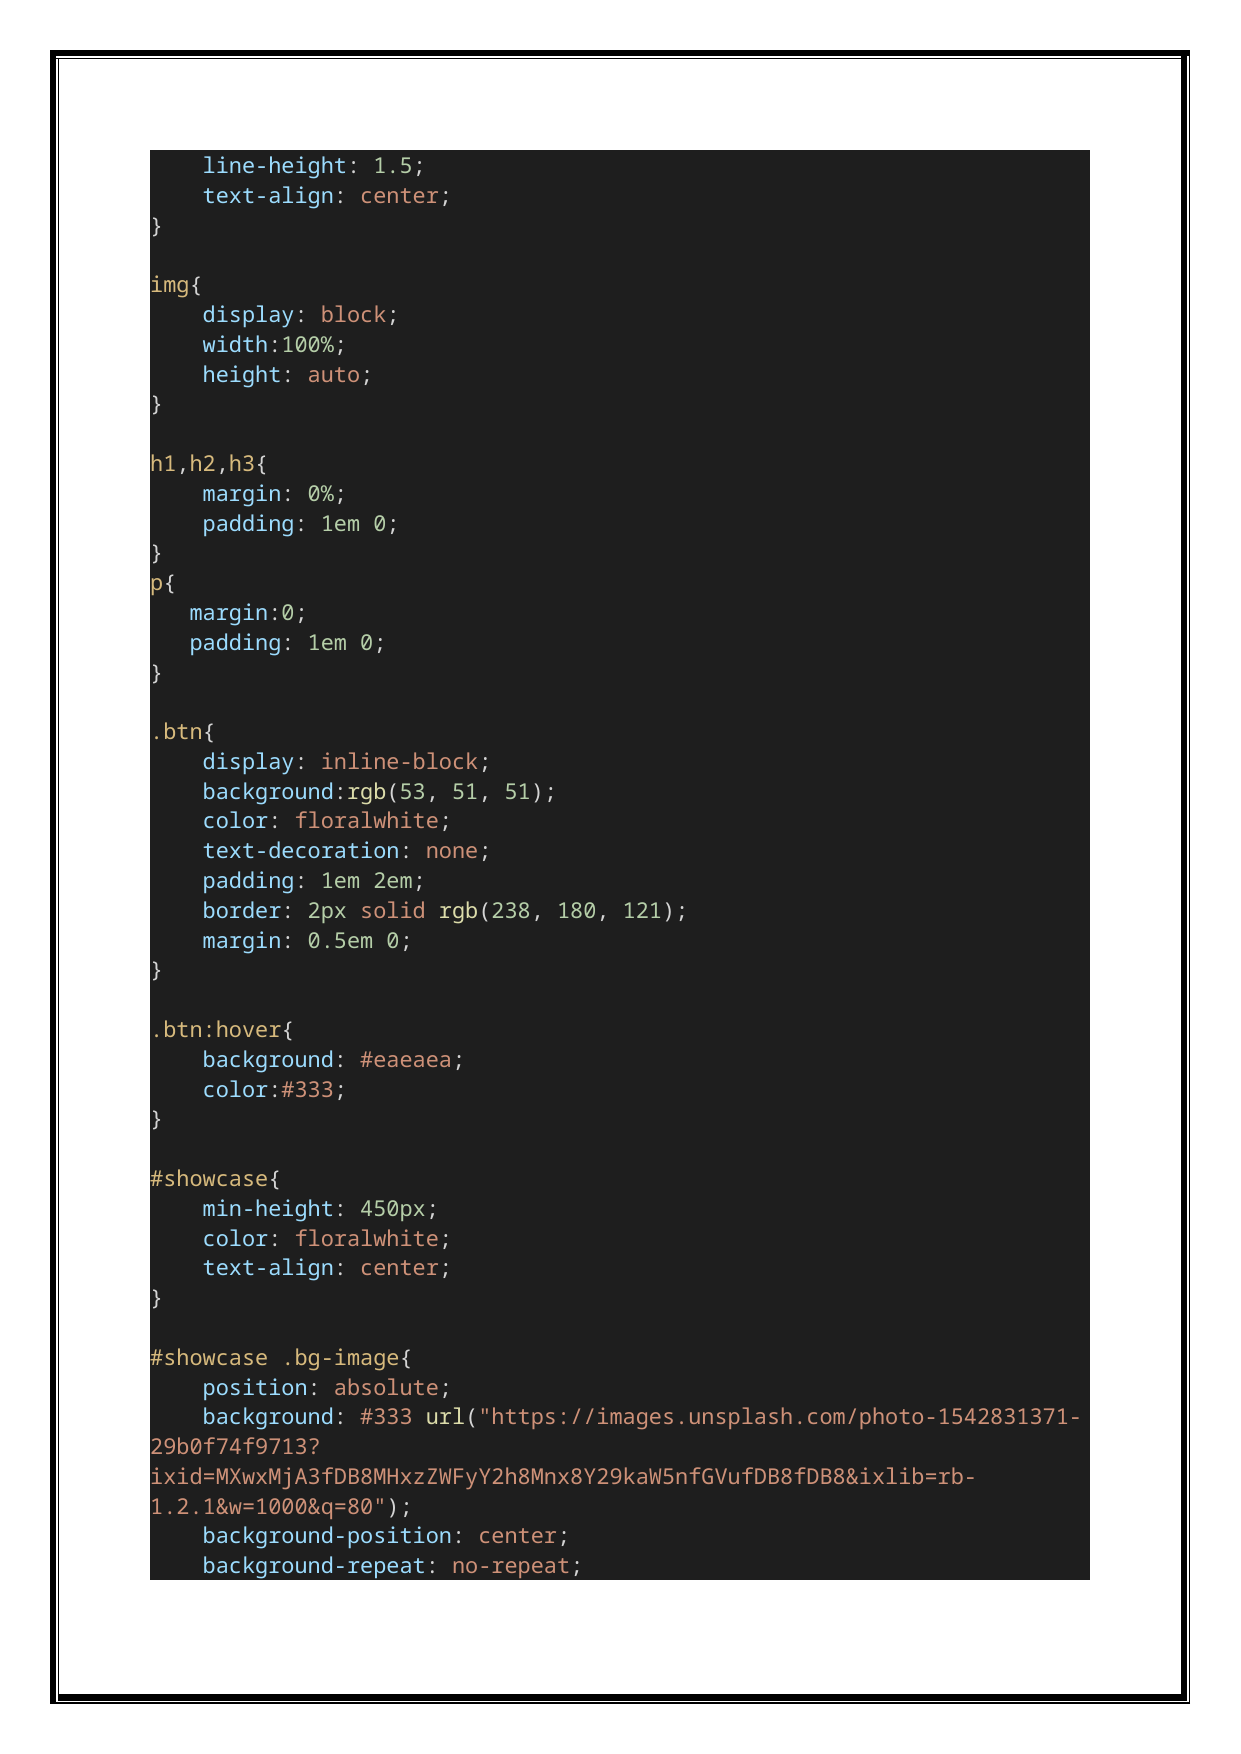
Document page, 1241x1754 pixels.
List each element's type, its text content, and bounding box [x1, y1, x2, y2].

text text-align: center; [150, 180, 1090, 209]
text color:#333; [150, 1073, 1090, 1103]
text } [150, 656, 1090, 686]
text padding: 1em 0; [150, 507, 1090, 537]
text background-position: center; [150, 1520, 1090, 1550]
text margin:0; [150, 597, 1090, 627]
text min-height: 450px; [150, 1193, 1090, 1222]
text img{ [150, 269, 1090, 299]
text } [150, 537, 1090, 567]
text text-decoration: none; [150, 835, 1090, 865]
text #showcase{ [150, 1163, 1090, 1193]
text padding: 1em 0; [150, 627, 1090, 656]
text } [150, 1103, 1090, 1133]
text border: 2px solid rgb(238, 180, 121); [150, 895, 1090, 924]
text } [150, 388, 1090, 418]
text .btn:hover{ [150, 1014, 1090, 1044]
text display: inline-block; [150, 746, 1090, 776]
text margin: 0%; [150, 478, 1090, 507]
text text-align: center; [150, 1252, 1090, 1282]
text line-height: 1.5; [150, 150, 1090, 180]
text margin: 0.5em 0; [150, 924, 1090, 954]
text position: absolute; [150, 1371, 1090, 1401]
text padding: 1em 2em; [150, 865, 1090, 895]
text height: auto; [150, 358, 1090, 388]
text background:rgb(53, 51, 51); [150, 776, 1090, 805]
text background-repeat: no-repeat; [150, 1550, 1090, 1580]
text width:100%; [150, 329, 1090, 358]
text background: #333 url("https://images.unsplash.com/photo-1542831371-29b0f74f9713?ixid=MXwxMjA3fDB8MHxzZWFyY2h8Mnx8Y29kaW5nfGVufDB8fDB8&ixlib=rb-1.2.1&w=1000&q=80"); [150, 1401, 1090, 1520]
text #showcase .bg-image{ [150, 1342, 1090, 1371]
text color: floralwhite; [150, 1222, 1090, 1252]
text p{ [150, 567, 1090, 597]
text } [150, 1282, 1090, 1312]
text h1,h2,h3{ [150, 448, 1090, 478]
text display: block; [150, 299, 1090, 329]
text } [150, 209, 1090, 239]
text .btn{ [150, 716, 1090, 746]
text } [150, 954, 1090, 984]
text background: #eaeaea; [150, 1044, 1090, 1073]
text color: floralwhite; [150, 805, 1090, 835]
